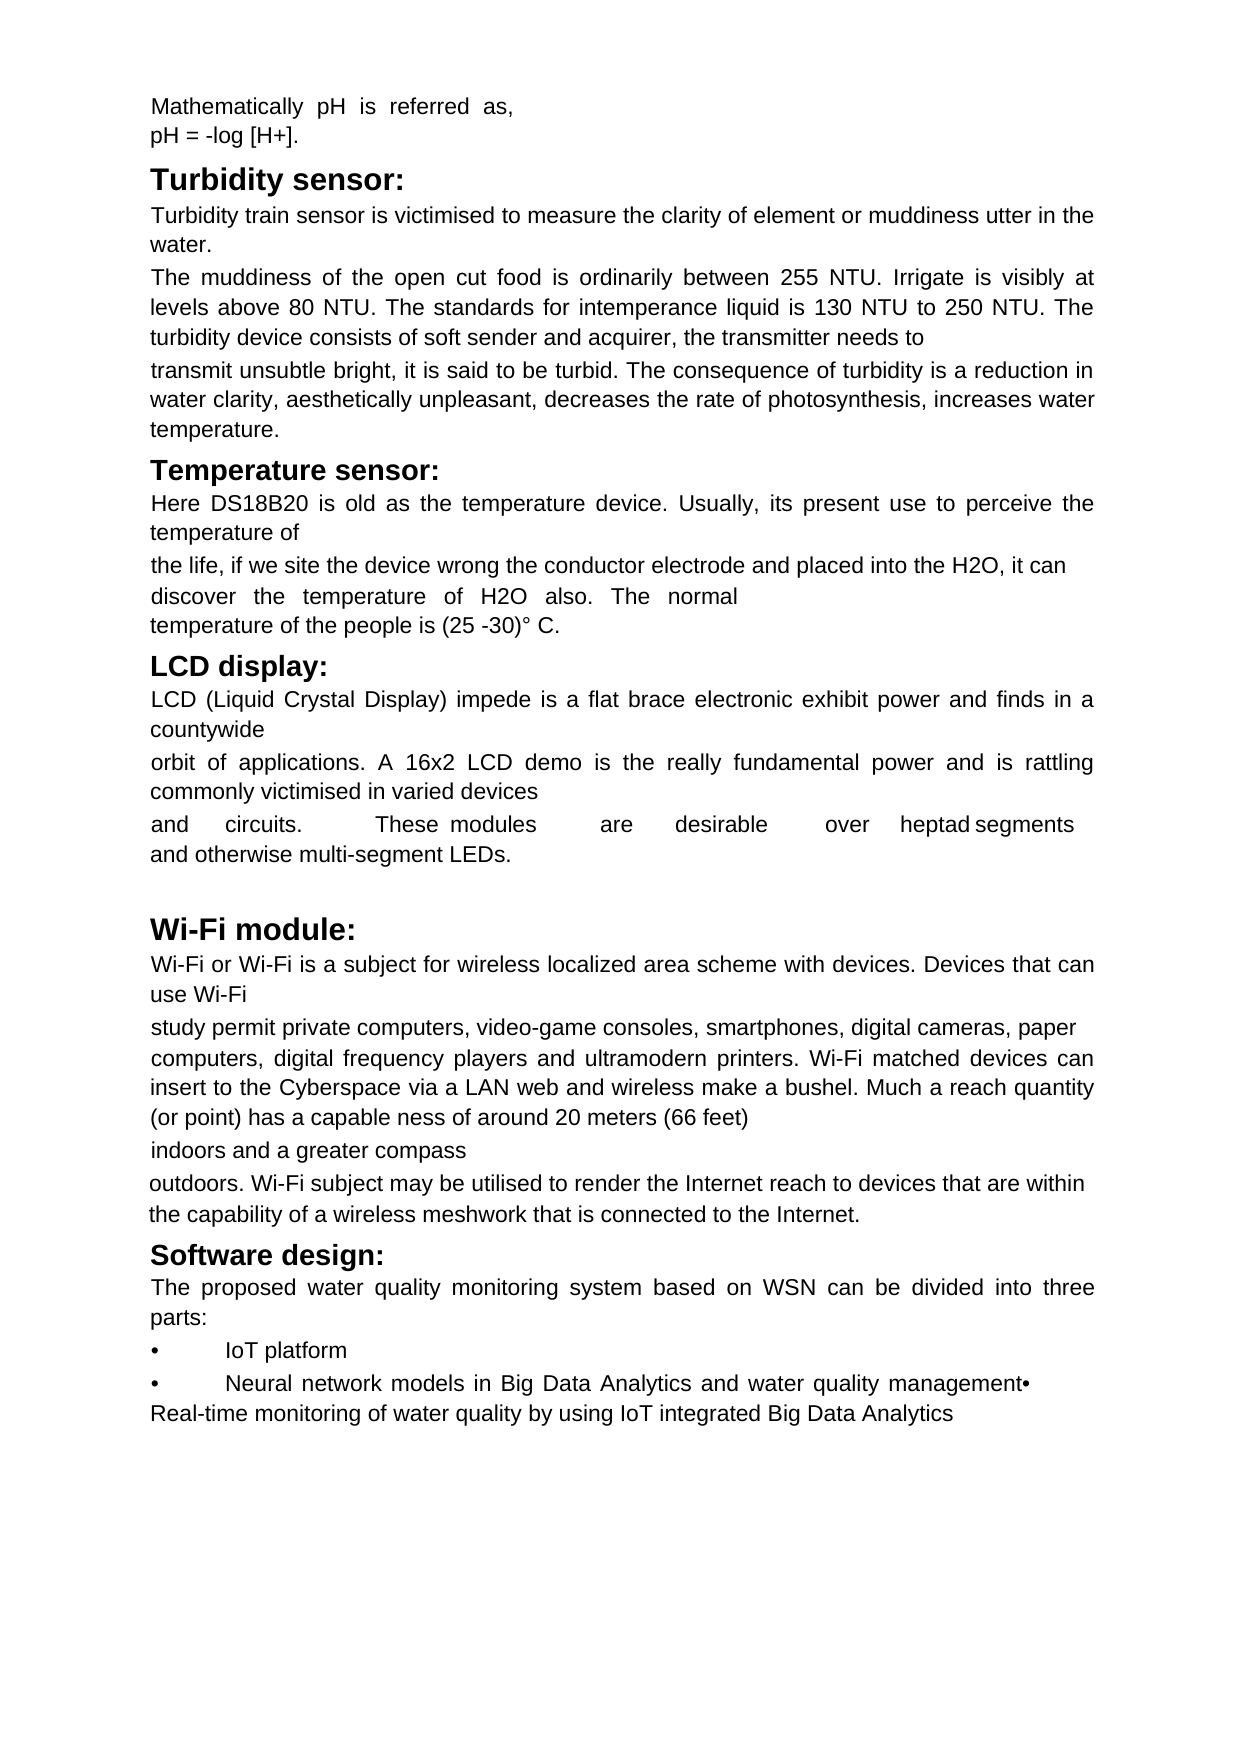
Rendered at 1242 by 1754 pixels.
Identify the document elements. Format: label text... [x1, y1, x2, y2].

text Software design: [150, 1238, 1095, 1271]
text Turbidity train sensor is victimised to measure the clarity of element or muddiness utter in the water. [150, 202, 1095, 258]
text LCD display: [150, 649, 1095, 683]
text indoors and a greater compass [150, 1137, 1095, 1163]
text the life, if we site the device wrong the conductor electrode and placed into the H2O, it can [150, 552, 1095, 578]
text Mathematically pH is referred as, pH = -log [H+]. [150, 93, 514, 149]
text outdoors. Wi-Fi subject may be utilised to render the Internet reach to devices that are within the capability of a wireless meshwork that is connected to the Internet. [148, 1170, 1096, 1227]
text transmit unsubtle bright, it is said to be turbid. The consequence of turbidity is a reduction in water clarity, aesthetically unpleasant, decreases the rate of photosynthesis, increases water temperature. [150, 357, 1095, 442]
list IoT platform [150, 1337, 1031, 1363]
text Wi-Fi or Wi-Fi is a subject for wireless localized area scheme with devices. Devices that can use Wi-Fi [150, 951, 1095, 1007]
text LCD (Liquid Crystal Display) impede is a flat brace electronic exhibit power and finds in a countywide [150, 686, 1095, 742]
text Here DS18B20 is old as the temperature device. Usually, its present use to perceive the temperature of [150, 489, 1095, 546]
text and circuits. These modules are desirable over heptad segments and otherwise multi-segment LEDs. [150, 811, 1095, 867]
list Neural network models in Big Data Analytics and water quality management• Real-time monitoring of water quality by using IoT integrated Big Data Analytics [150, 1370, 1031, 1426]
text discover the temperature of H2O also. The normal temperature of the people is (25 -30)° C. [150, 583, 738, 639]
text orbit of applications. A 16x2 LCD demo is the really fundamental power and is rattling commonly victimised in varied devices [150, 749, 1095, 805]
text The muddiness of the open cut food is ordinarily between 255 NTU. Irrigate is visibly at levels above 80 NTU. The standards for intemperance liquid is 130 NTU to 250 NTU. The turbidity device consists of soft sender and acquirer, the transmitter needs to [150, 264, 1095, 350]
text The proposed water quality monitoring system based on WSN can be divided into three parts: [150, 1274, 1095, 1330]
text Temperature sensor: [150, 453, 1095, 487]
text study permit private computers, video-game consoles, smartphones, digital cameras, paper [150, 1014, 1095, 1040]
text computers, digital frequency players and ultramodern printers. Wi-Fi matched devices can insert to the Cyberspace via a LAN web and wireless make a bushel. Much a reach quantity (or point) has a capable ness of around 20 meters (66 feet) [150, 1044, 1095, 1130]
text Turbidity sensor: [150, 161, 959, 197]
text Wi-Fi module: [150, 911, 959, 947]
